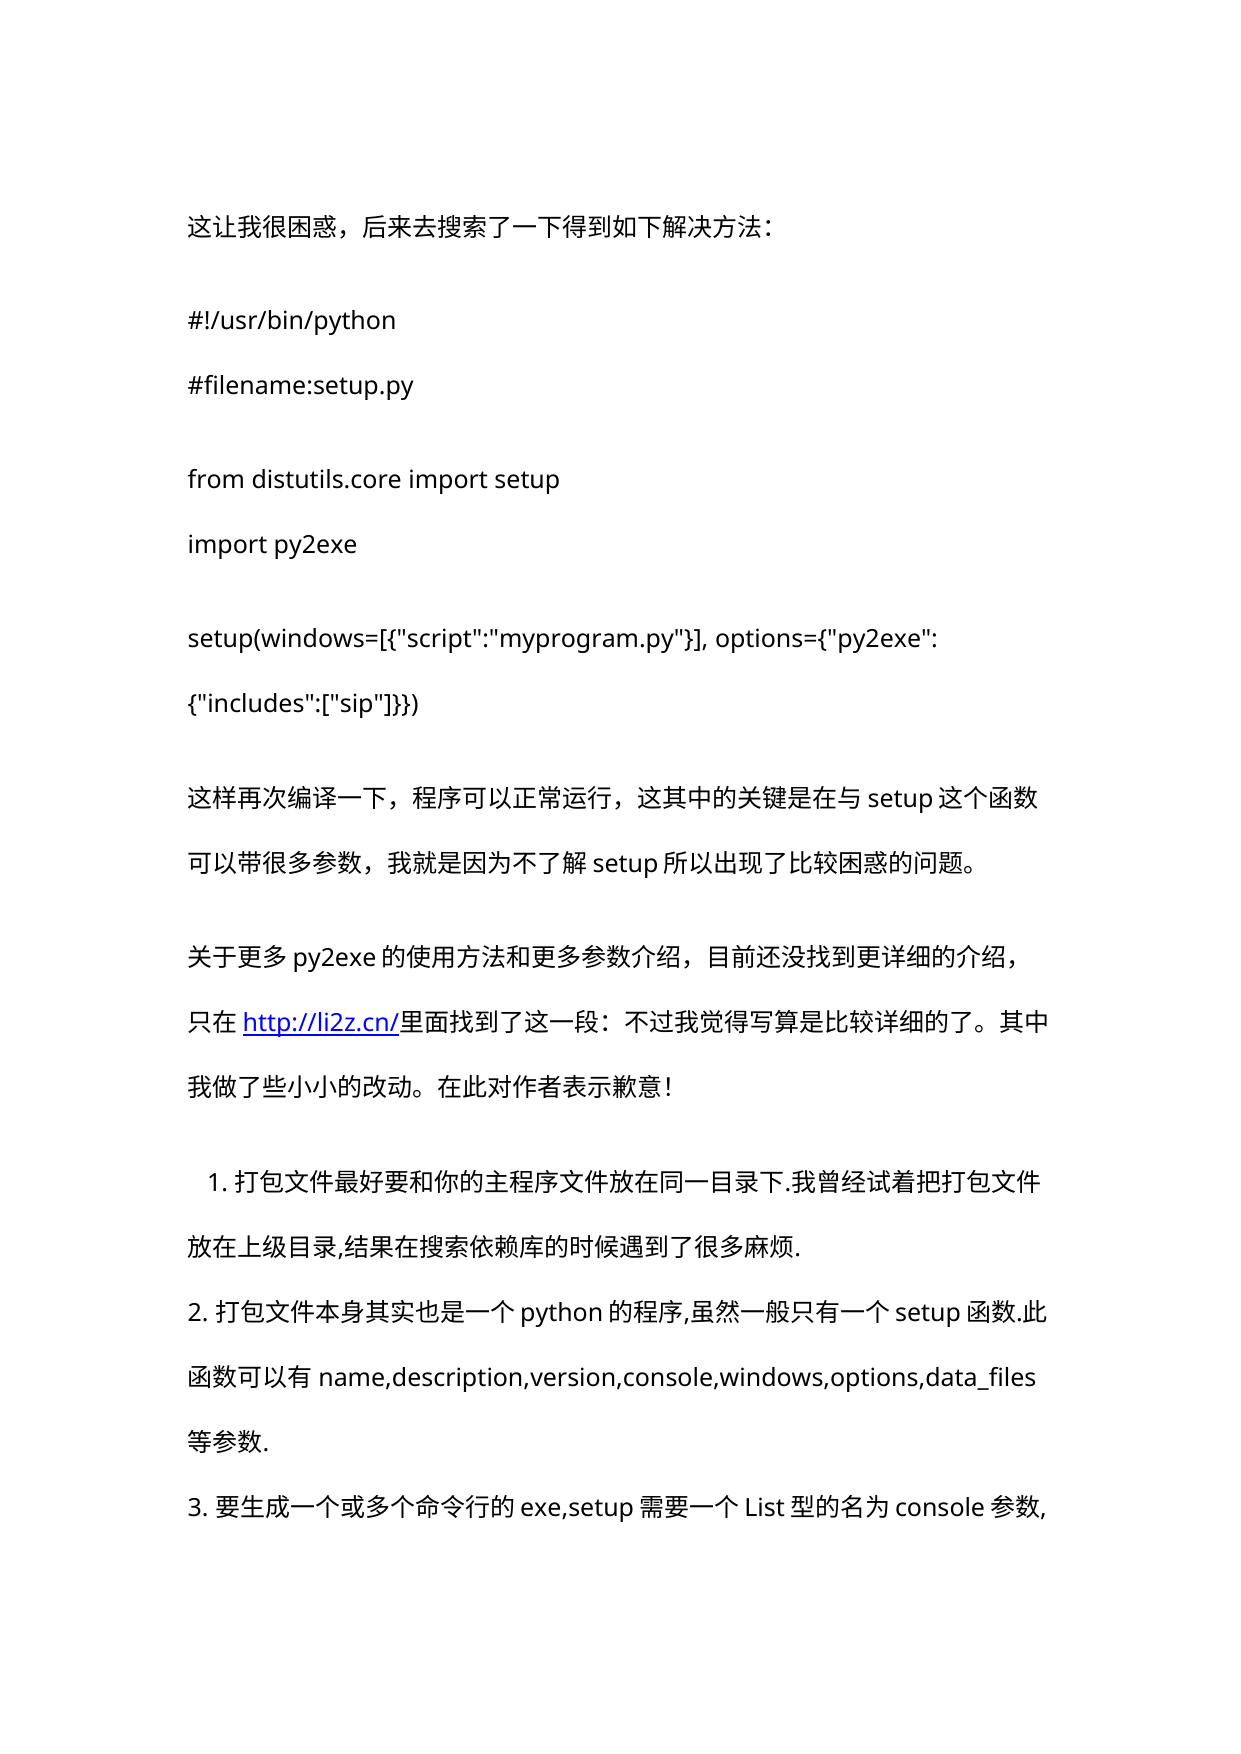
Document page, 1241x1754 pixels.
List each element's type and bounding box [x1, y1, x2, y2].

table_header [186, 162, 1051, 1539]
